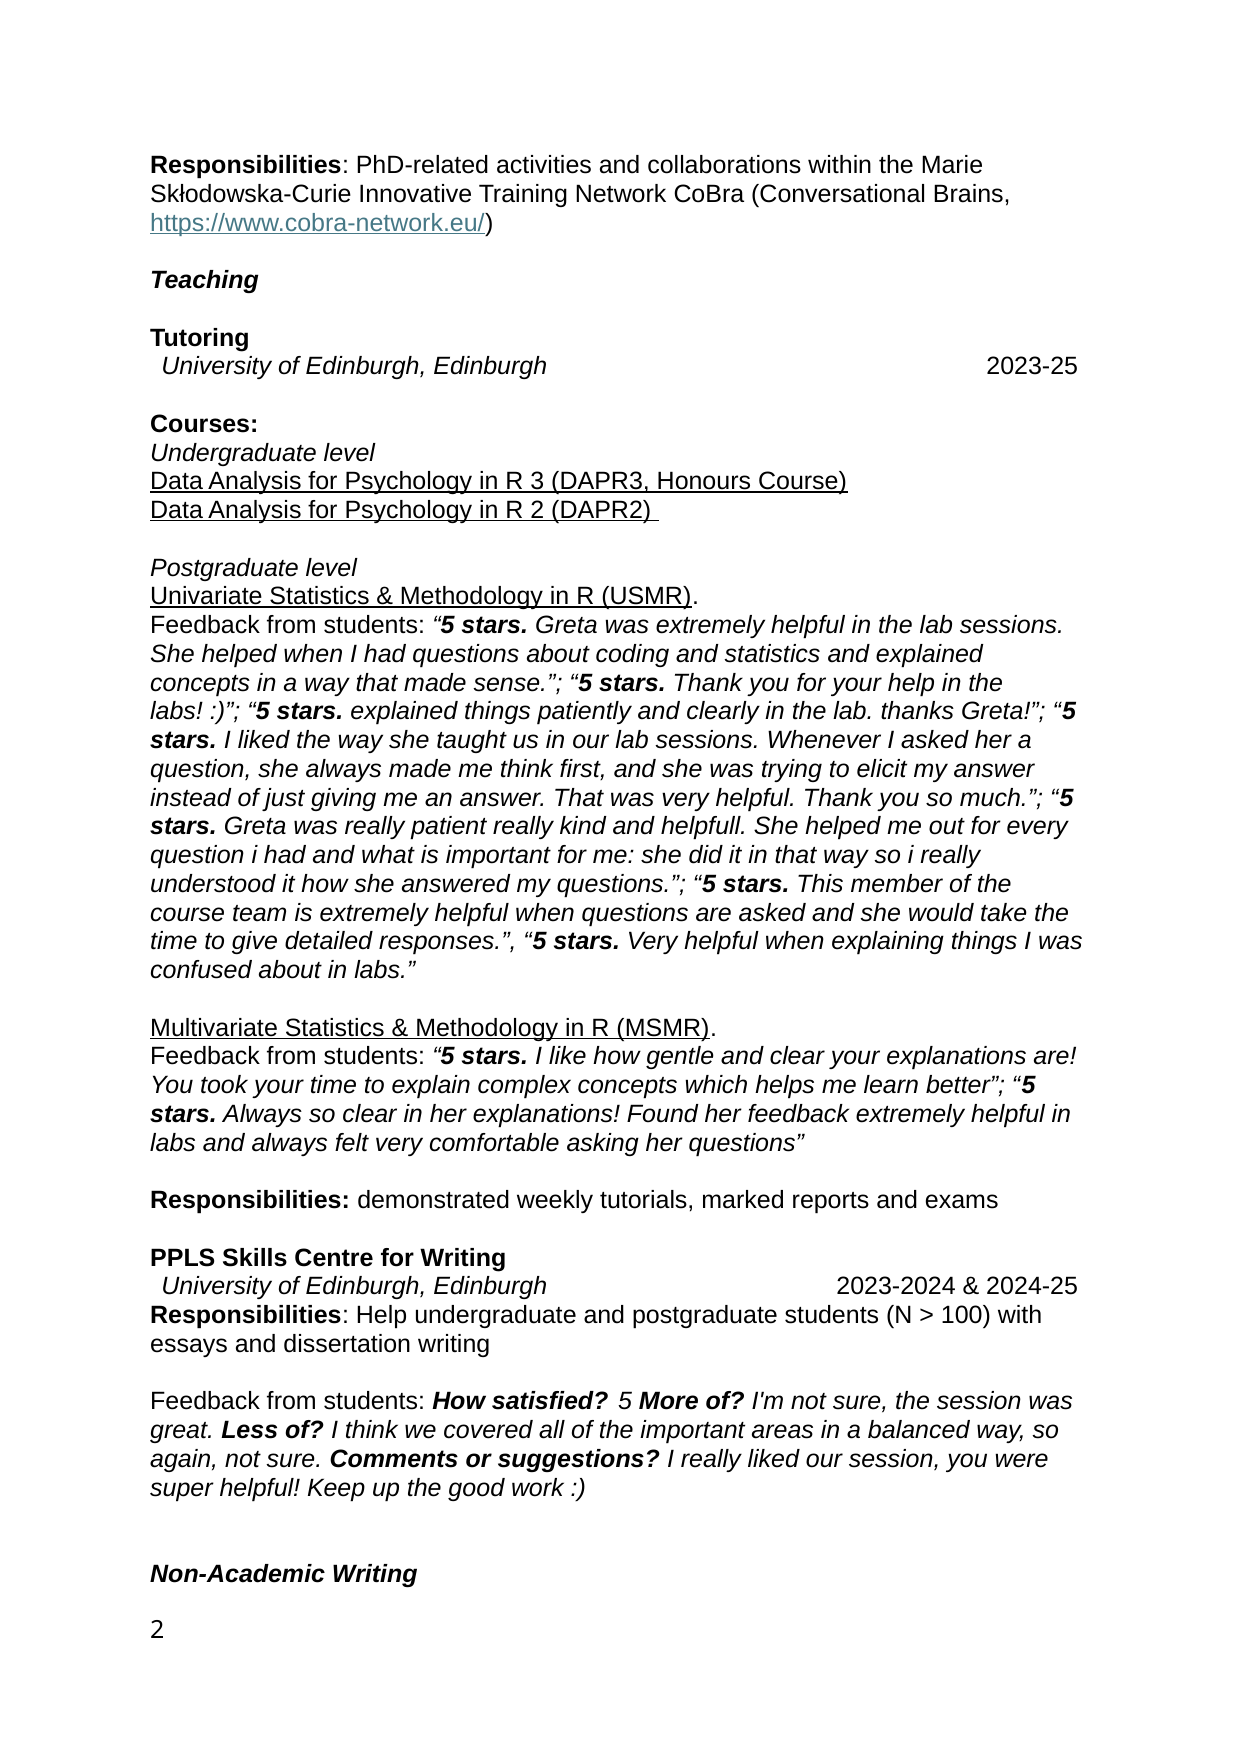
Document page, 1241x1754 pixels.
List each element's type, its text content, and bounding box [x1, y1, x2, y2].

table_header University of Edinburgh, Edinburgh [150, 1271, 637, 1300]
table_header 2023-25 [637, 351, 1089, 380]
table_header 2023-2024 & 2024-25 [637, 1271, 1089, 1300]
text Responsibilities: Help undergraduate and postgraduate students (N > 100) with essays and dissertation writing [150, 1300, 1090, 1357]
text Undergraduate level [150, 437, 1090, 466]
text Courses: [150, 409, 1090, 437]
text PPLS Skills Centre for Writing [150, 1242, 1090, 1271]
text Univariate Statistics & Methodology in R (USMR). [150, 581, 1090, 610]
text Feedback from students: “5 stars. I like how gentle and clear your explanations are! You took your time to explain complex concepts which helps me learn better”; “5 stars. Always so clear in her explanations! Found her feedback extremely helpful in labs and always felt very comfortable asking her questions” [150, 1041, 1090, 1156]
text Data Analysis for Psychology in R 3 (DAPR3, Honours Course) [150, 466, 1090, 495]
text Responsibilities: demonstrated weekly tutorials, marked reports and exams [150, 1185, 1090, 1214]
text Feedback from students: “5 stars. Greta was extremely helpful in the lab sessions. She helped when I had questions about coding and statistics and explained concepts in a way that made sense.”; “5 stars. Thank you for your help in the labs! :)”; “5 stars. explained things patiently and clearly in the lab. thanks Greta!”; “5 stars. I liked the way she taught us in our lab sessions. Whenever I asked her a question, she always made me think first, and she was trying to elicit my answer instead of just giving me an answer. That was very helpful. Thank you so much.”; “5 stars. Greta was really patient really kind and helpfull. She helped me out for every question i had and what is important for me: she did it in that way so i really understood it how she answered my questions.”; “5 stars. This member of the course team is extremely helpful when questions are asked and she would take the time to give detailed responses.”, “5 stars. Very helpful when explaining things I was confused about in labs.” [150, 610, 1090, 984]
text Postgraduate level [150, 552, 1090, 581]
text Multivariate Statistics & Methodology in R (MSMR). [150, 1012, 1090, 1041]
text Teaching [150, 265, 1090, 294]
text Feedback from students: How satisfied? 5 More of? I'm not sure, the session was great. Less of? I think we covered all of the important areas in a balanced way, so again, not sure. Comments or suggestions? I really liked our session, you were super helpful! Keep up the good work :) [150, 1386, 1090, 1501]
table_header University of Edinburgh, Edinburgh [150, 351, 637, 380]
text Tutoring [150, 322, 1090, 351]
text Responsibilities: PhD-related activities and collaborations within the Marie Skłodowska-Curie Innovative Training Network CoBra (Conversational Brains, https://www.cobra-network.eu/) [150, 150, 1090, 236]
text Data Analysis for Psychology in R 2 (DAPR2) [150, 495, 1090, 524]
text Non-Academic Writing [150, 1559, 1090, 1587]
